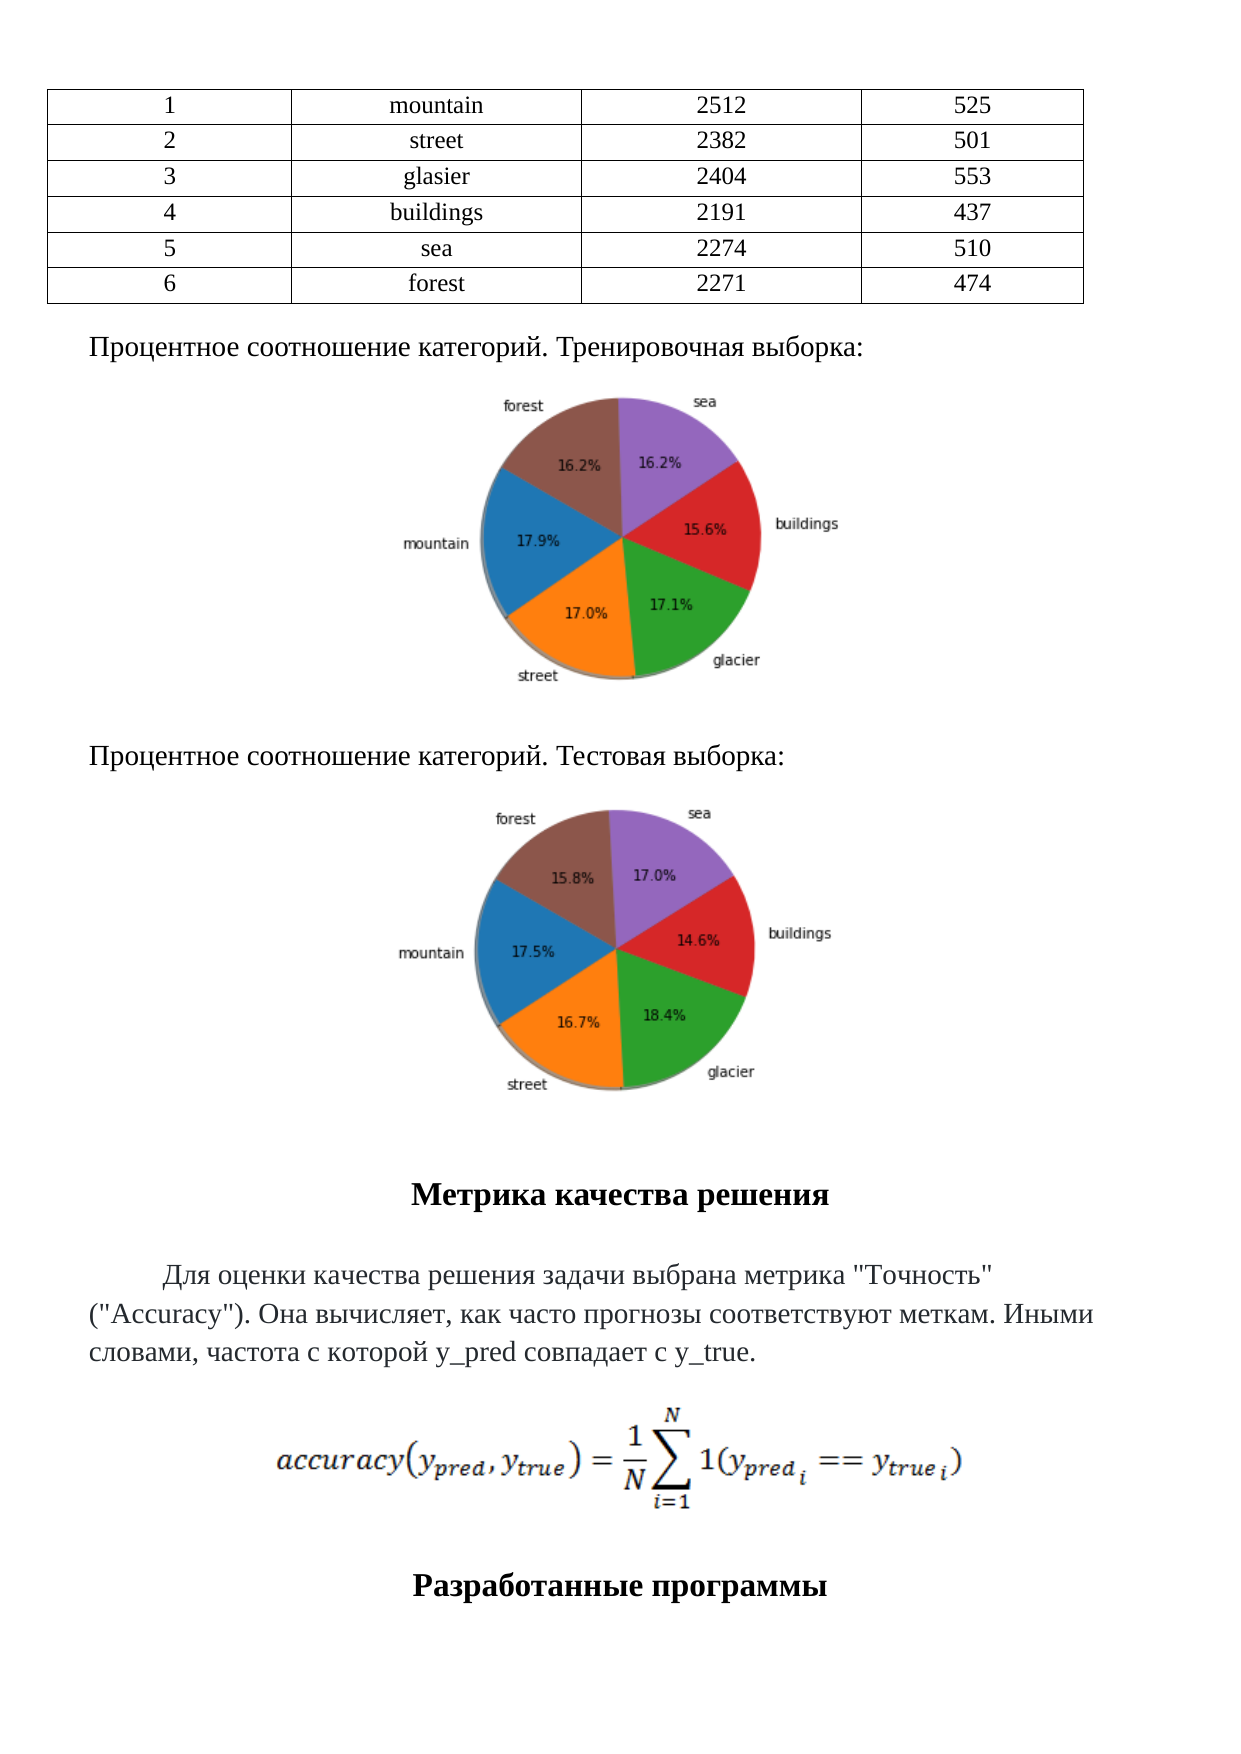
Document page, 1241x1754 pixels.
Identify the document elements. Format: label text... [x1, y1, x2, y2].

table_cell 510 [862, 233, 1083, 267]
picture [374, 388, 867, 709]
table_cell 2512 [582, 90, 861, 124]
table_cell forest [292, 268, 581, 303]
table_cell 3 [48, 161, 291, 196]
table_cell 525 [862, 90, 1083, 124]
table_cell 2274 [582, 233, 861, 267]
table_cell mountain [292, 90, 581, 124]
table_cell 6 [48, 268, 291, 303]
table_cell 2191 [582, 197, 861, 232]
table_cell glasier [292, 161, 581, 196]
table_cell 501 [862, 125, 1083, 160]
table_cell street [292, 125, 581, 160]
table_cell 474 [862, 268, 1083, 303]
table_cell 2382 [582, 125, 861, 160]
table_cell 553 [862, 161, 1083, 196]
table_cell 1 [48, 90, 291, 124]
picture [273, 1397, 968, 1515]
text Для оценки качества решения задачи выбрана метрика "Точность" ("Accuracy"). Она вычисляет, как часто прогнозы соответствуют меткам. Иными словами, частота с которой y_pred совпадает с y_true. [89, 1257, 1152, 1368]
table_cell 5 [48, 233, 291, 267]
table_cell 2271 [582, 268, 861, 303]
picture [346, 797, 895, 1121]
table_cell sea [292, 233, 581, 267]
text Метрика качества решения [89, 1175, 1152, 1213]
table_cell 2404 [582, 161, 861, 196]
table_cell buildings [292, 197, 581, 232]
table_cell 2 [48, 125, 291, 160]
table_cell 437 [862, 197, 1083, 232]
text Разработанные программы [89, 1565, 1152, 1603]
text Процентное соотношение категорий. Тренировочная выборка: [89, 329, 1152, 363]
table_cell 4 [48, 197, 291, 232]
text Процентное соотношение категорий. Тестовая выборка: [89, 738, 1152, 772]
